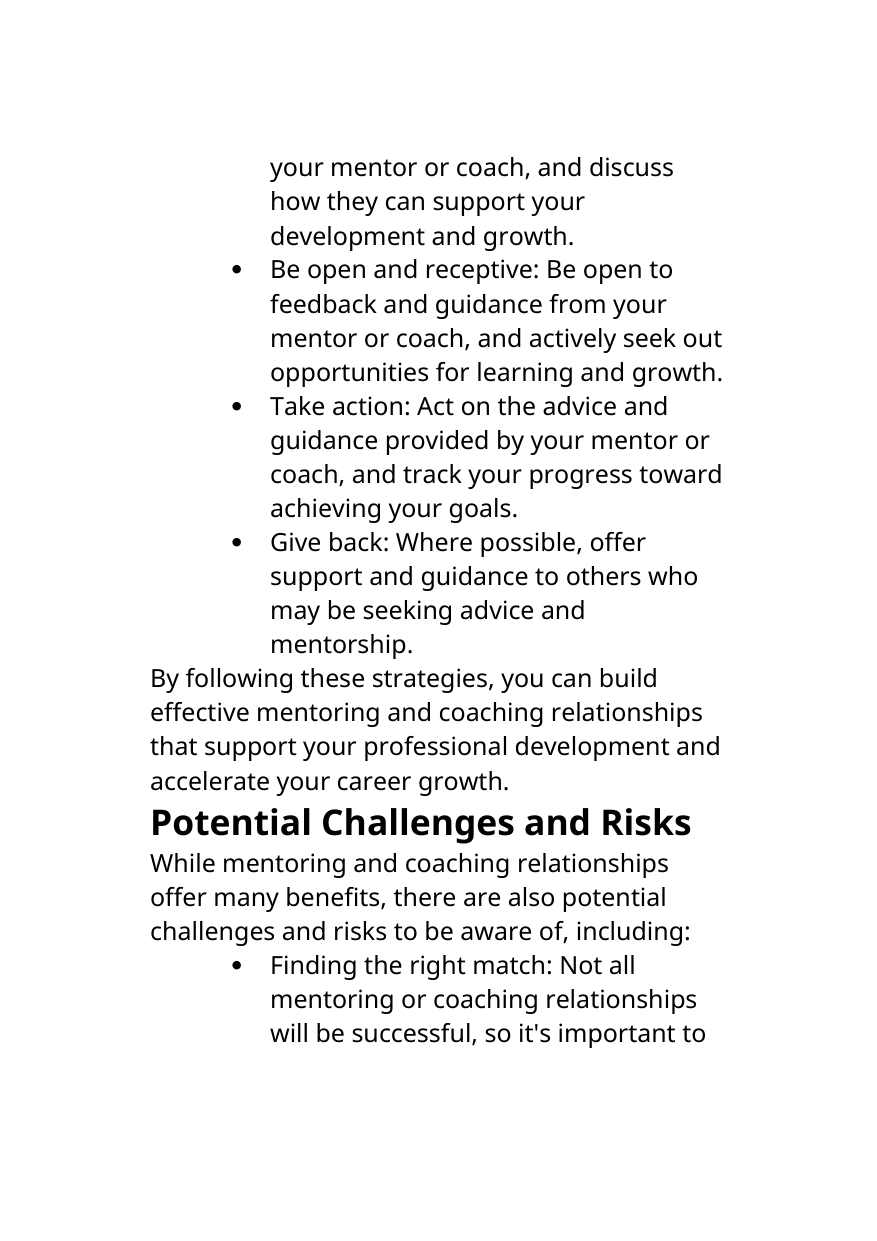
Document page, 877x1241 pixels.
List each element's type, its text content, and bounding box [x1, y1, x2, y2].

subtitle Potential Challenges and Risks [150, 797, 727, 845]
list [232, 150, 727, 252]
text By following these strategies, you can build effective mentoring and coaching relationships that support your professional development and accelerate your career growth. [150, 661, 727, 797]
list Give back: Where possible, offer support and guidance to others who may be seeking advice and mentorship. [232, 525, 727, 661]
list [232, 948, 727, 1050]
list Take action: Act on the advice and guidance provided by your mentor or coach, and track your progress toward achieving your goals. [232, 388, 727, 525]
list Be open and receptive: Be open to feedback and guidance from your mentor or coach, and actively seek out opportunities for learning and growth. [232, 252, 727, 388]
text While mentoring and coaching relationships offer many benefits, there are also potential challenges and risks to be aware of, including: [150, 845, 727, 948]
